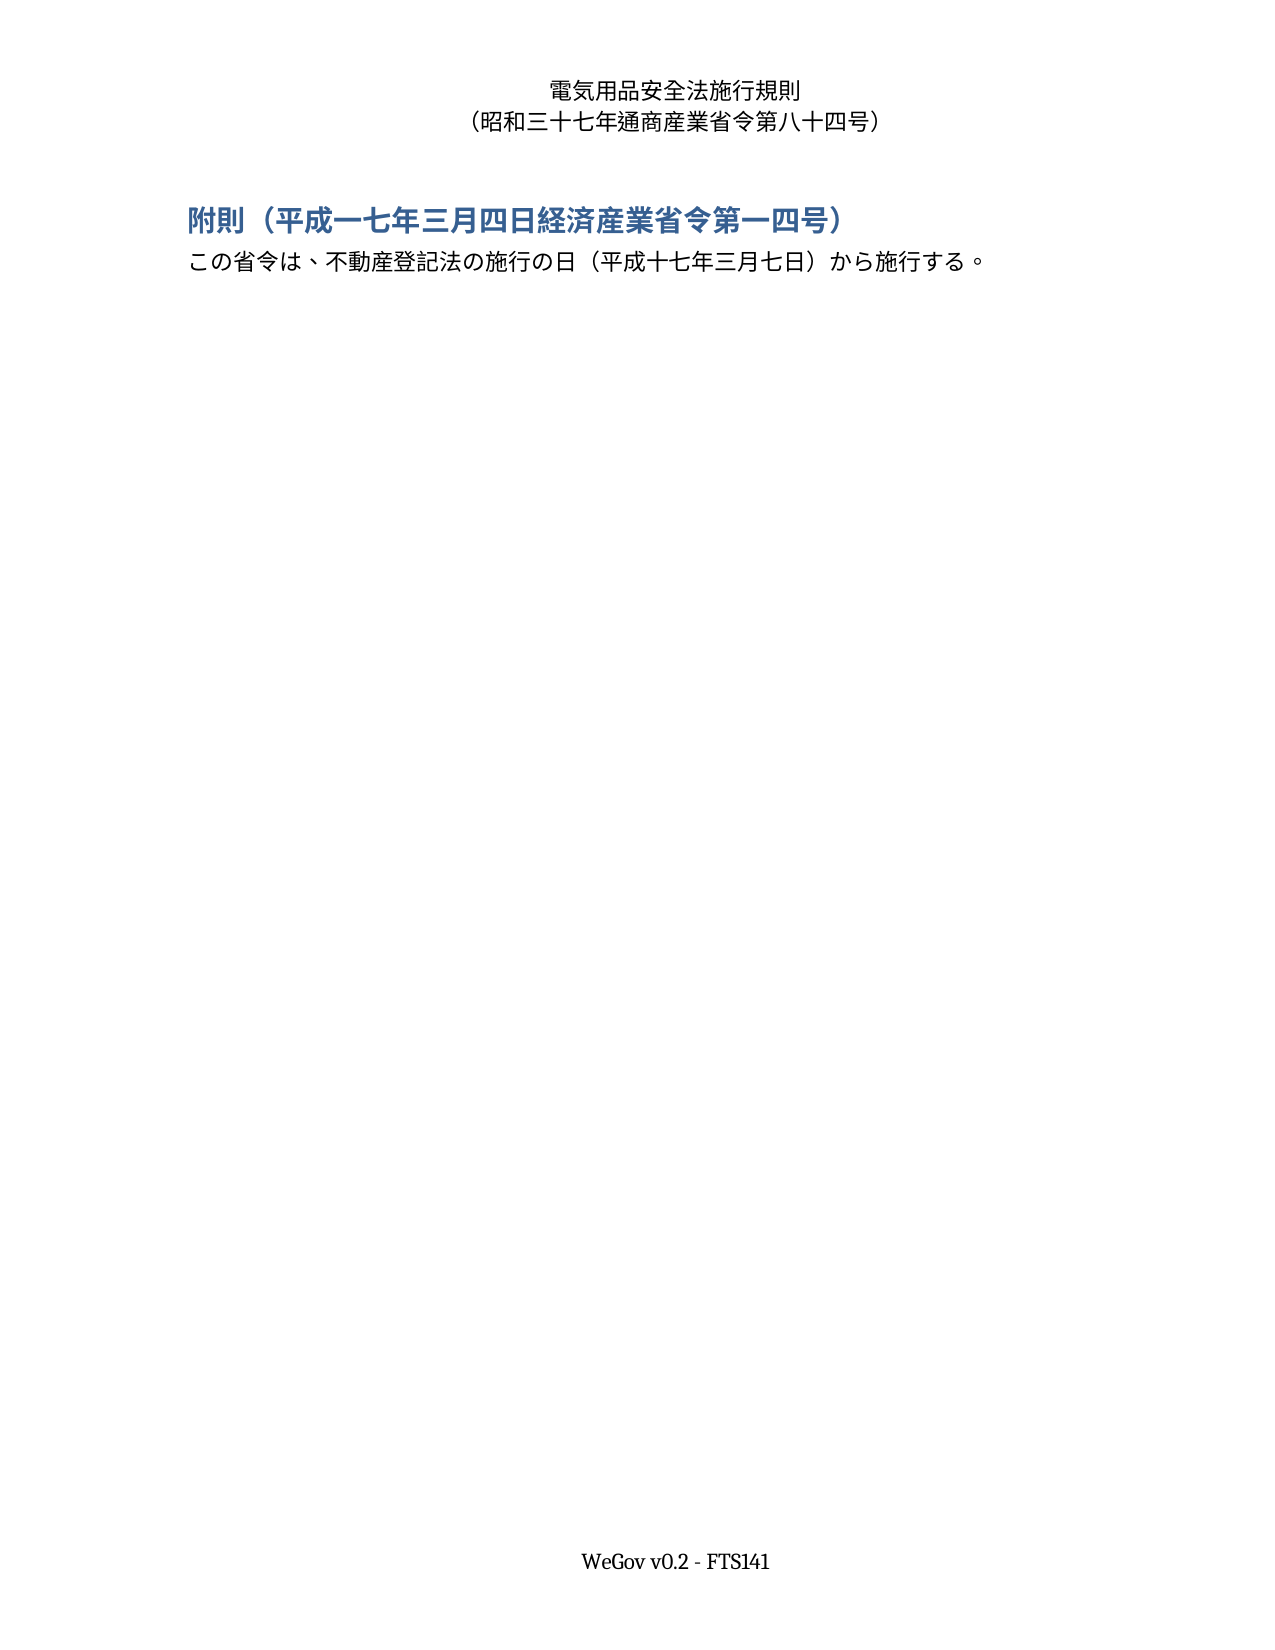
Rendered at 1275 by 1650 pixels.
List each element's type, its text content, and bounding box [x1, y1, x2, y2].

text この省令は、不動産登記法の施行の日（平成十七年三月七日）から施行する。 [187, 246, 1087, 277]
subtitle 附則（平成一七年三月四日経済産業省令第一四号） [187, 200, 1087, 240]
